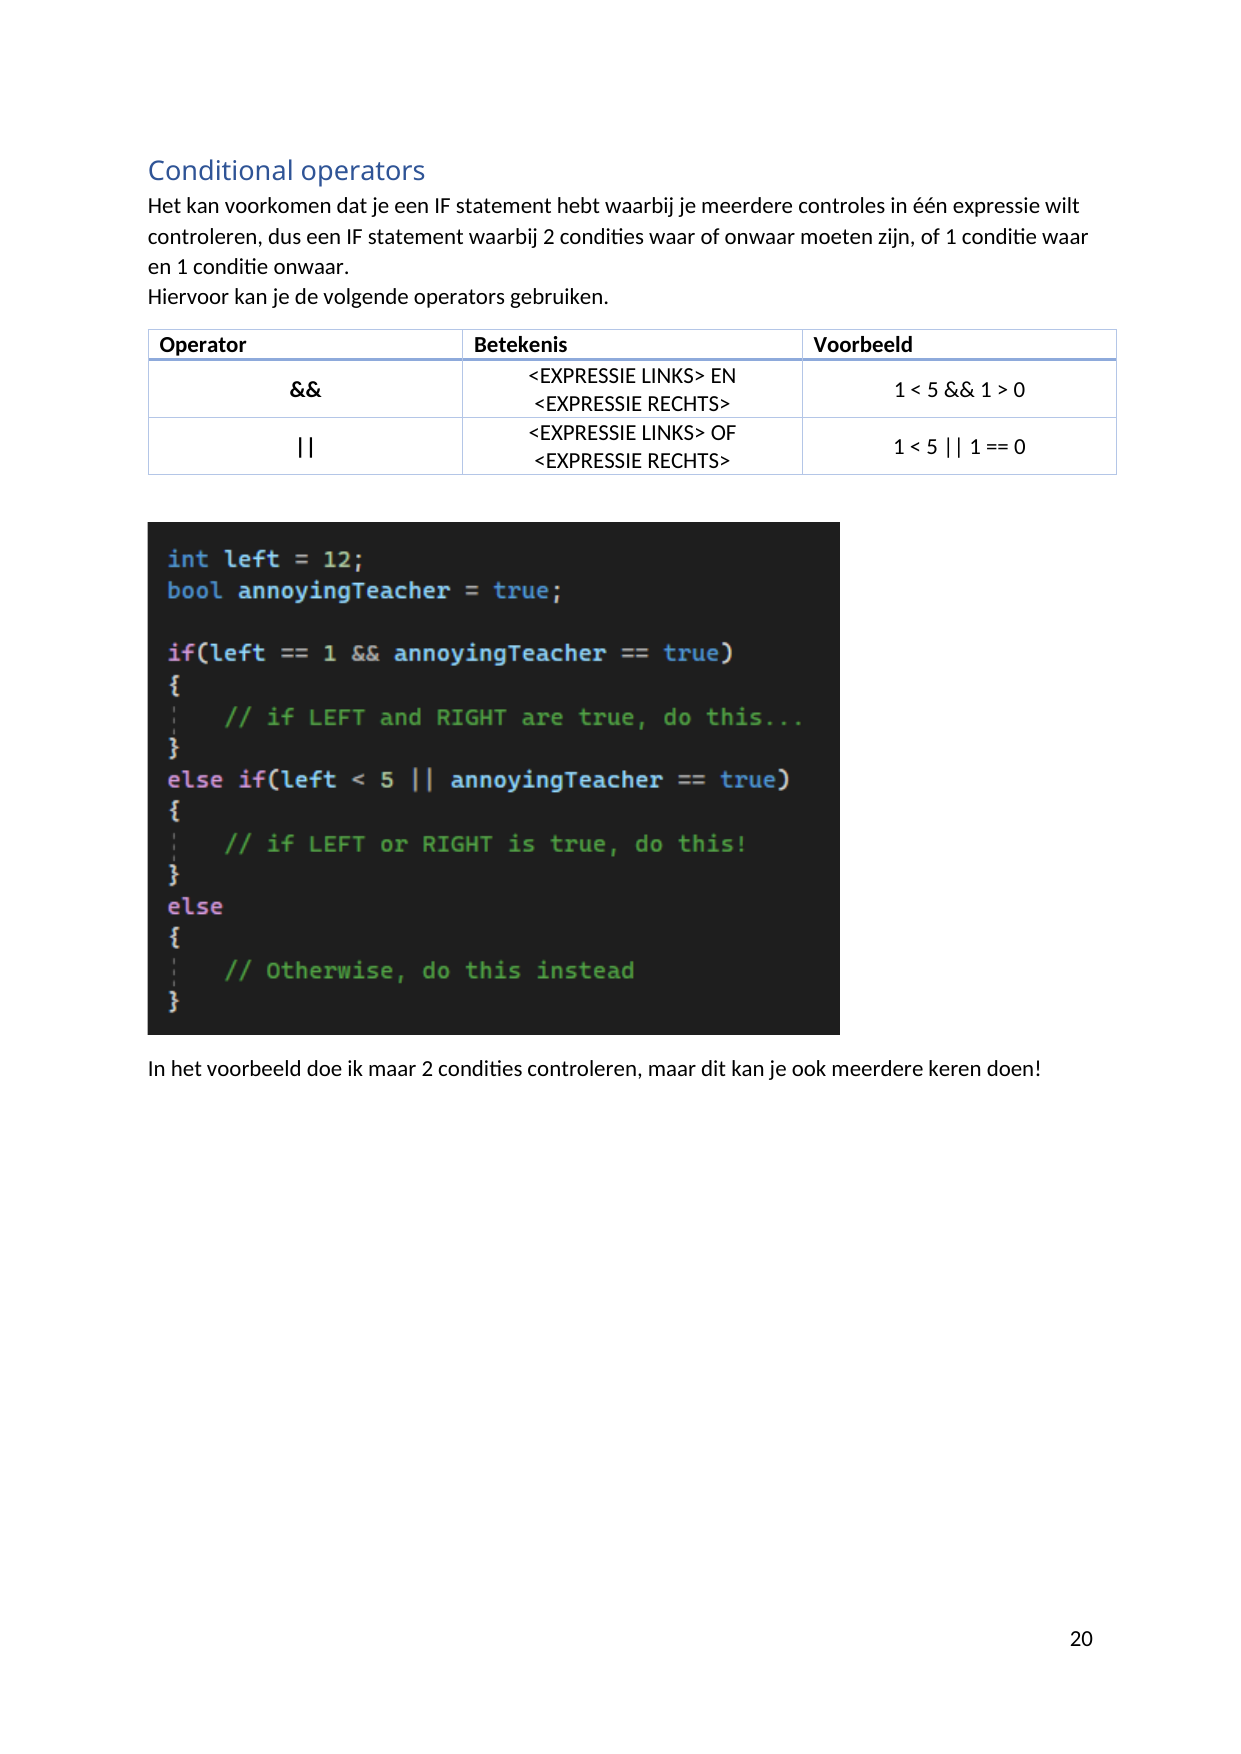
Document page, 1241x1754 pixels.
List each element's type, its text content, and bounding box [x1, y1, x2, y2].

table_cell <EXPRESSIE LINKS> EN <EXPRESSIE RECHTS> [463, 361, 802, 417]
table_cell || [149, 418, 462, 474]
text Het kan voorkomen dat je een IF statement hebt waarbij je meerdere controles in één expressie wilt controleren, dus een IF statement waarbij 2 condities waar of onwaar moeten zijn, of 1 conditie waar en 1 conditie onwaar. Hiervoor kan je de volgende operators gebruiken. [148, 192, 1093, 310]
picture [147, 522, 840, 1035]
subtitle Conditional operators [148, 152, 1093, 189]
table_header Betekenis [463, 330, 802, 358]
table_cell 1 < 5 && 1 > 0 [803, 361, 1116, 417]
table_cell 1 < 5 || 1 == 0 [803, 418, 1116, 474]
table_header Operator [149, 330, 462, 358]
table_cell <EXPRESSIE LINKS> OF <EXPRESSIE RECHTS> [463, 418, 802, 474]
table_header Voorbeeld [803, 330, 1116, 358]
text In het voorbeeld doe ik maar 2 condities controleren, maar dit kan je ook meerdere keren doen! [148, 1054, 1093, 1082]
table_cell && [149, 361, 462, 417]
